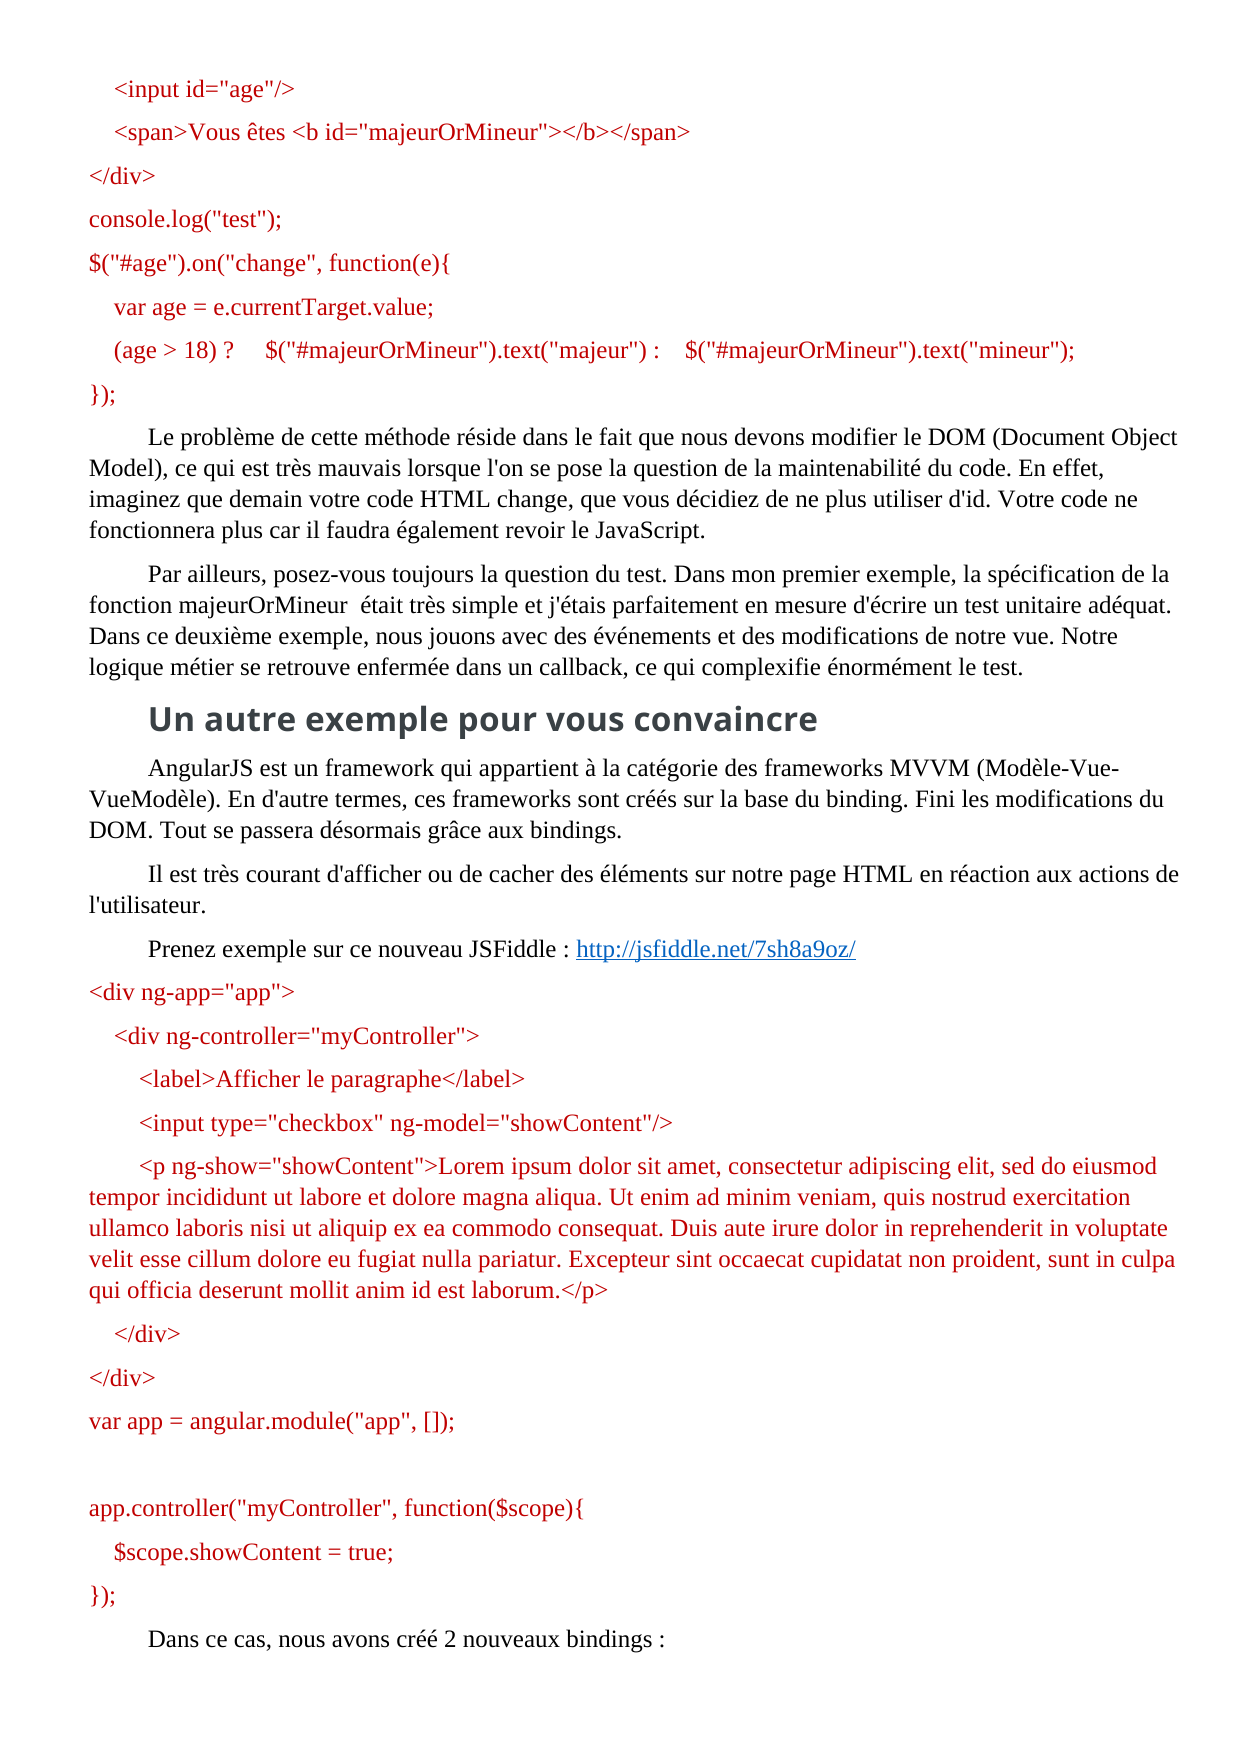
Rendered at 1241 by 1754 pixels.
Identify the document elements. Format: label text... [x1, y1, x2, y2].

text <p ng-show="showContent">Lorem ipsum dolor sit amet, consectetur adipiscing elit, sed do eiusmod tempor incididunt ut labore et dolore magna aliqua. Ut enim ad minim veniam, quis nostrud exercitation ullamco laboris nisi ut aliquip ex ea commodo consequat. Duis aute irure dolor in reprehenderit in voluptate velit esse cillum dolore eu fugiat nulla pariatur. Excepteur sint occaecat cupidatat non proident, sunt in culpa qui officia deserunt mollit anim id est laborum.</p> [89, 1151, 1181, 1304]
text }); [89, 379, 1181, 407]
text Il est très courant d'afficher ou de cacher des éléments sur notre page HTML en réaction aux actions de l'utilisateur. [89, 859, 1181, 919]
text <div ng-controller="myController"> [89, 1021, 1181, 1049]
text <input type="checkbox" ng-model="showContent"/> [89, 1108, 1181, 1137]
text <input id="age"/> [89, 74, 1181, 103]
text (age > 18) ? $("#majeurOrMineur").text("majeur") : $("#majeurOrMineur").text("mineur"); [89, 335, 1181, 364]
text </div> [89, 161, 1181, 190]
text var app = angular.module("app", []); [89, 1406, 1181, 1435]
text </div> [89, 1363, 1181, 1391]
text }); [89, 1580, 1181, 1609]
text console.log("test"); [89, 204, 1181, 233]
text Dans ce cas, nous avons créé 2 nouveaux bindings : [89, 1624, 1181, 1653]
text $scope.showContent = true; [89, 1537, 1181, 1566]
text AngularJS est un framework qui appartient à la catégorie des frameworks MVVM (Modèle-Vue-VueModèle). En d'autre termes, ces frameworks sont créés sur la base du binding. Fini les modifications du DOM. Tout se passera désormais grâce aux bindings. [89, 753, 1181, 844]
text Le problème de cette méthode réside dans le fait que nous devons modifier le DOM (Document Object Model), ce qui est très mauvais lorsque l'on se pose la question de la maintenabilité du code. En effet, imaginez que demain votre code HTML change, que vous décidiez de ne plus utiliser d'id. Votre code ne fonctionnera plus car il faudra également revoir le JavaScript. [89, 422, 1181, 544]
text <div ng-app="app"> [89, 977, 1181, 1006]
text var age = e.currentTarget.value; [89, 292, 1181, 320]
text $("#age").on("change", function(e){ [89, 248, 1181, 277]
text </div> [89, 1319, 1181, 1348]
text app.controller("myController", function($scope){ [89, 1493, 1181, 1522]
text Prenez exemple sur ce nouveau JSFiddle : http://jsfiddle.net/7sh8a9oz/ [89, 934, 1181, 962]
text Par ailleurs, posez-vous toujours la question du test. Dans mon premier exemple, la spécification de la fonction majeurOrMineur était très simple et j'étais parfaitement en mesure d'écrire un test unitaire adéquat. Dans ce deuxième exemple, nous jouons avec des événements et des modifications de notre vue. Notre logique métier se retrouve enfermée dans un callback, ce qui complexifie énormément le test. [89, 559, 1181, 681]
text <label>Afficher le paragraphe</label> [89, 1064, 1181, 1093]
text <span>Vous êtes <b id="majeurOrMineur"></b></span> [89, 117, 1181, 146]
subtitle Un autre exemple pour vous convaincre [89, 696, 1181, 741]
